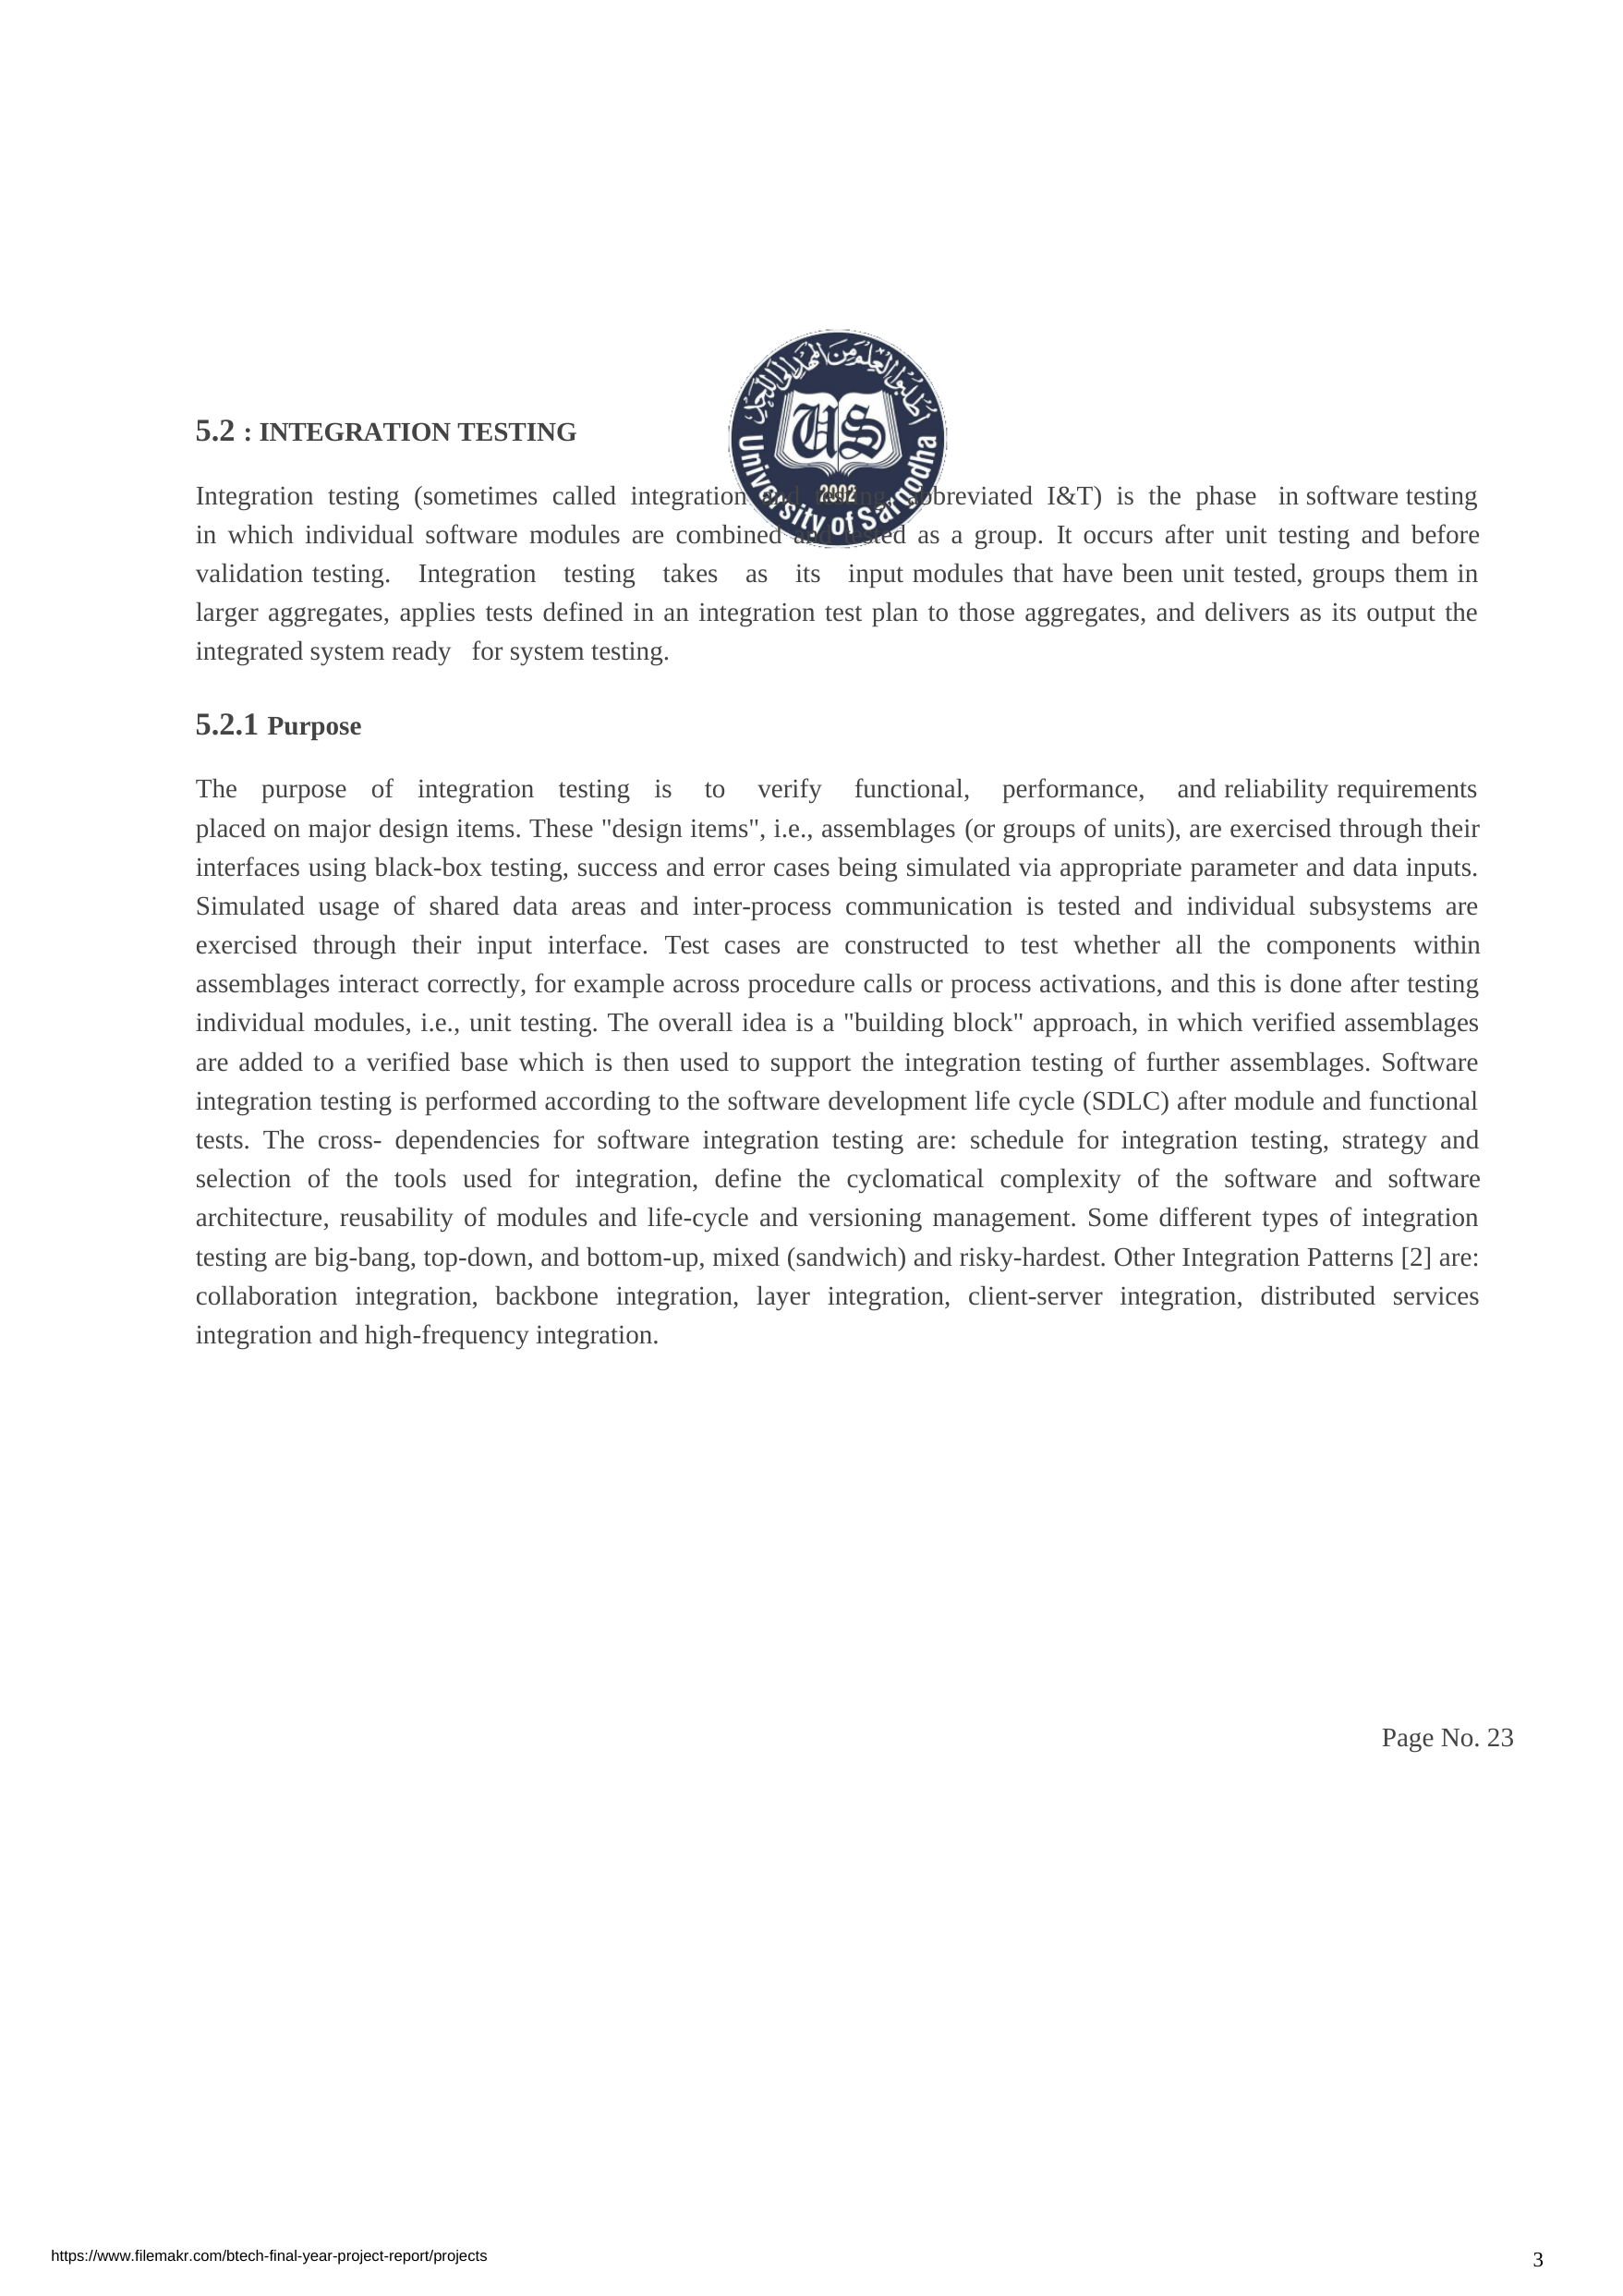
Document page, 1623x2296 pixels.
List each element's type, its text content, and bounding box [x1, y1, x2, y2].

picture [711, 448, 964, 480]
subtitle Purpose [195, 705, 1583, 742]
picture [711, 312, 964, 411]
text Integration testing (sometimes called integration and testing, abbreviated I&T) is the phase in software testing in which individual software modules are combined and tested as a group. It occurs after unit testing and before validation testing. Integration testing takes as its input modules that have been unit tested, groups them in larger aggregates, applies tests defined in an integration test plan to those aggregates, and delivers as its output the integrated system ready for system testing. [196, 480, 1481, 666]
subtitle : INTEGRATION TESTING [195, 411, 1583, 448]
text Page No. 23 [66, 1721, 1514, 1753]
text The purpose of integration testing is to verify functional, performance, and reliability requirements placed on major design items. These "design items", i.e., assemblages (or groups of units), are exercised through their interfaces using black-box testing, success and error cases being simulated via appropriate parameter and data inputs. Simulated usage of shared data areas and inter-process communication is tested and individual subsystems are exercised through their input interface. Test cases are constructed to test whether all the components within assemblages interact correctly, for example across procedure calls or process activations, and this is done after testing individual modules, i.e., unit testing. The overall idea is a "building block" approach, in which verified assemblages are added to a verified base which is then used to support the integration testing of further assemblages. Software integration testing is performed according to the software development life cycle (SDLC) after module and functional tests. The cross- dependencies for software integration testing are: schedule for integration testing, strategy and selection of the tools used for integration, define the cyclomatical complexity of the software and software architecture, reusability of modules and life-cycle and versioning management. Some different types of integration testing are big-bang, top-down, and bottom-up, mixed (sandwich) and risky-hardest. Other Integration Patterns [2] are: collaboration integration, backbone integration, layer integration, client-server integration, distributed services integration and high-frequency integration. [196, 772, 1481, 1350]
